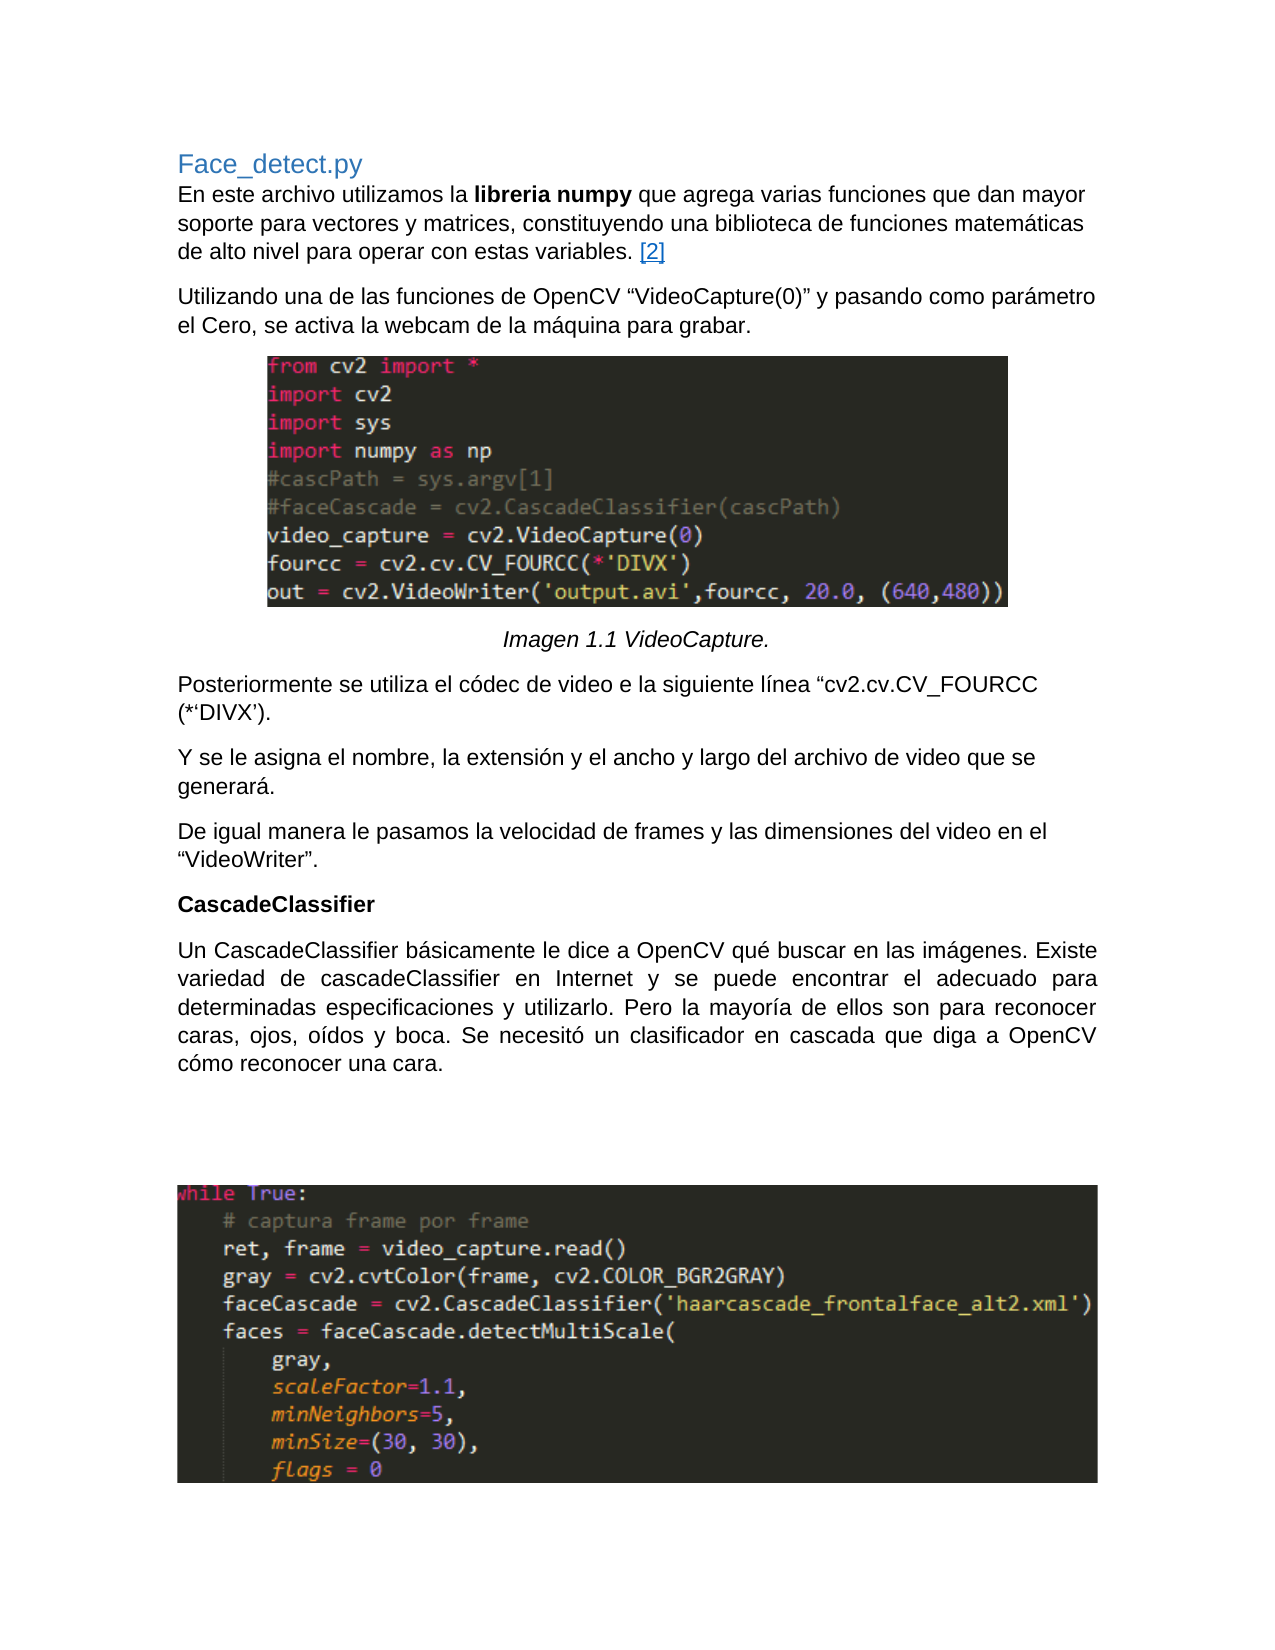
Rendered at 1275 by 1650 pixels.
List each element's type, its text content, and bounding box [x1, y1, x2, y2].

text Y se le asigna el nombre, la extensión y el ancho y largo del archivo de video que se generará. [177, 744, 1098, 799]
text Imagen 1.1 VideoCapture. [177, 626, 1098, 652]
text CascadeClassifier [177, 891, 1098, 918]
text Utilizando una de las funciones de OpenCV “VideoCapture(0)” y pasando como parámetro el Cero, se activa la webcam de la máquina para grabar. [177, 283, 1098, 338]
text Posteriormente se utiliza el códec de video e la siguiente línea “cv2.cv.CV_FOURCC (*‘DIVX’). [177, 671, 1098, 726]
text De igual manera le pasamos la velocidad de frames y las dimensiones del video en el “VideoWriter”. [177, 818, 1098, 873]
text En este archivo utilizamos la libreria numpy que agrega varias funciones que dan mayor soporte para vectores y matrices, constituyendo una biblioteca de funciones matemáticas de alto nivel para operar con estas variables. [2] [177, 181, 1098, 264]
text Un CascadeClassifier básicamente le dice a OpenCV qué buscar en las imágenes. Existe variedad de cascadeClassifier en Internet y se puede encontrar el adecuado para determinadas especificaciones y utilizarlo. Pero la mayoría de ellos son para reconocer caras, ojos, oídos y boca. Se necesitó un clasificador en cascada que diga a OpenCV cómo reconocer una cara. [177, 937, 1098, 1077]
subtitle Face_detect.py [177, 148, 1098, 179]
